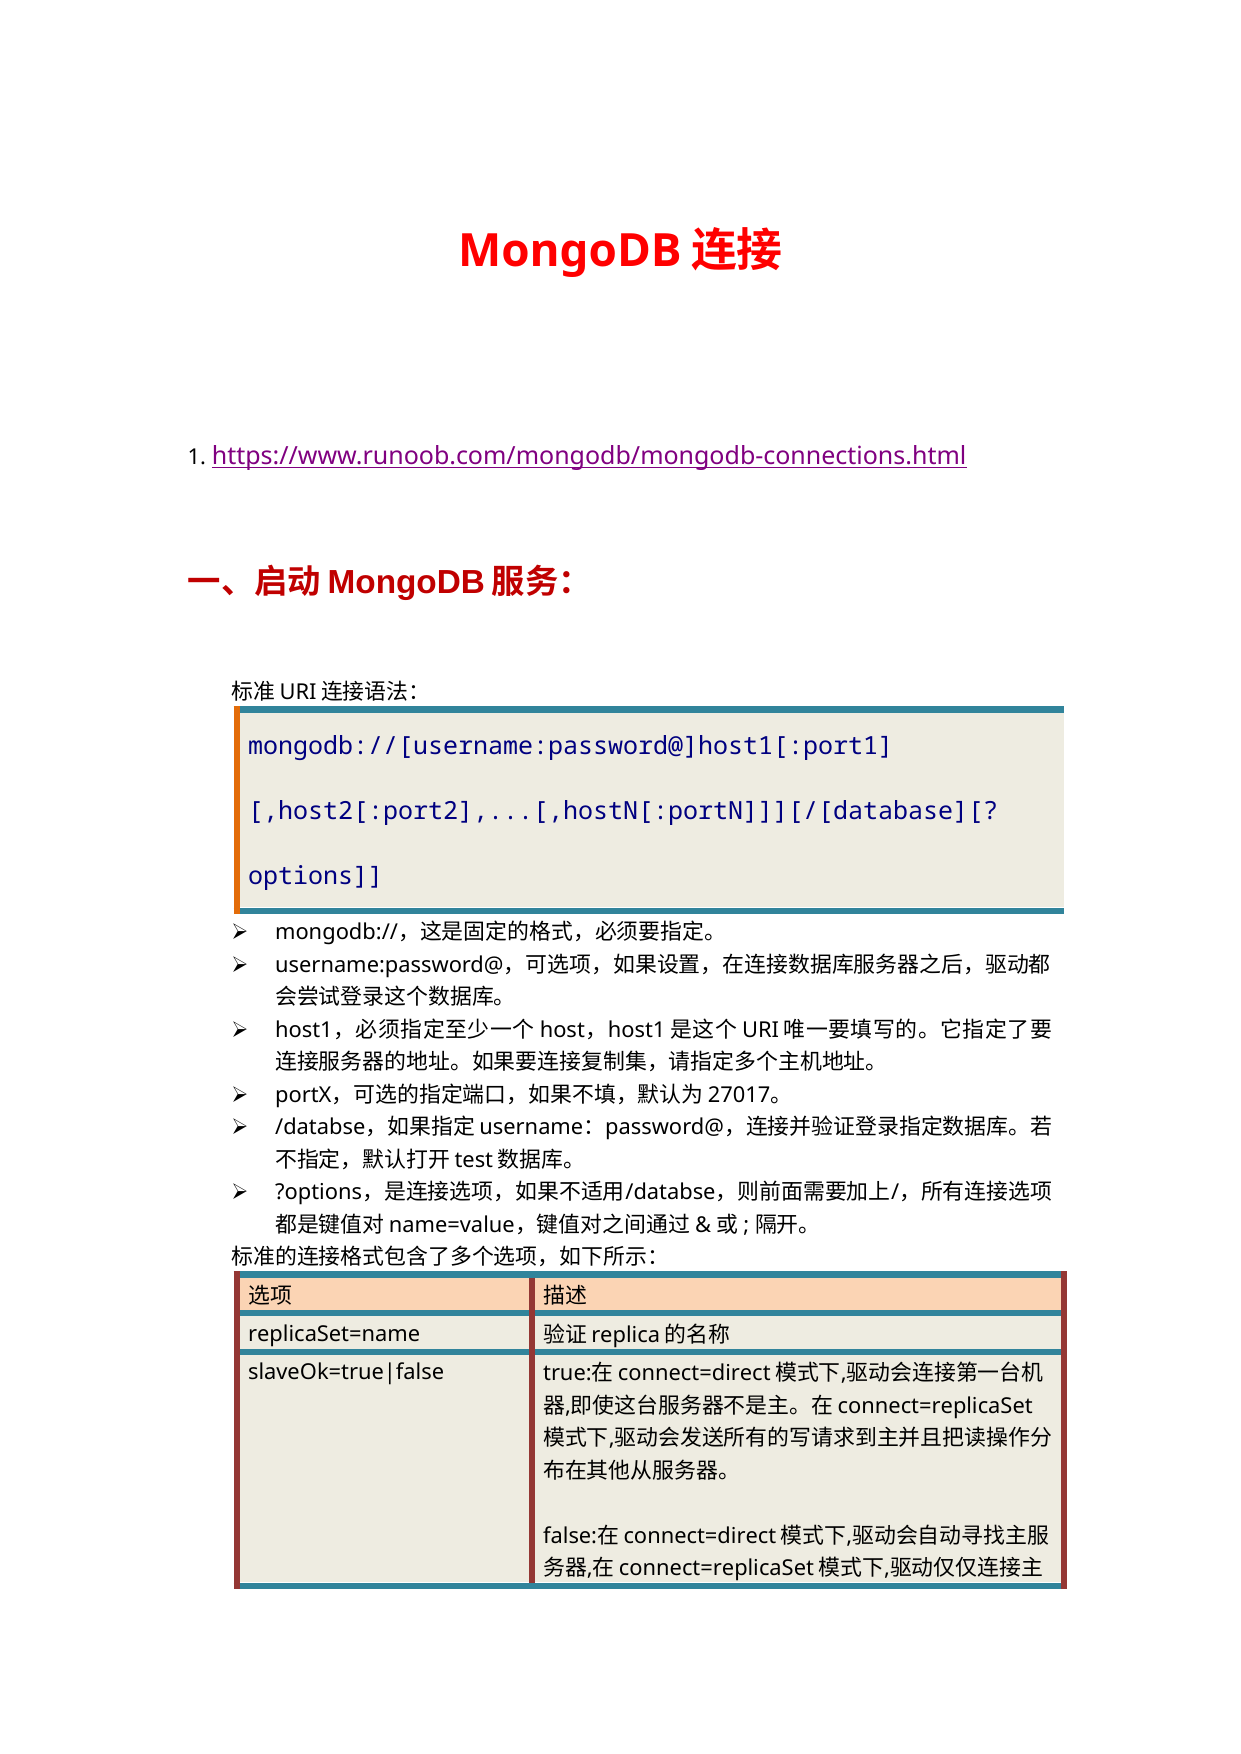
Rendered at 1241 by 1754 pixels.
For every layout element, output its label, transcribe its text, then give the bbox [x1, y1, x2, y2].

table_header 选项 [240, 1278, 529, 1310]
list ?options，是连接选项，如果不适用/databse，则前面需要加上/，所有连接选项都是键值对name=value，键值对之间通过 & 或 ; 隔开。 [231, 1174, 1053, 1239]
table_cell replicaSet=name [240, 1316, 529, 1349]
table_cell 验证replica的名称 [535, 1316, 1061, 1349]
list 标准URI连接语法： [187, 674, 1053, 706]
table_header 描述 [535, 1278, 1061, 1310]
list portX，可选的指定端口，如果不填，默认为27017。 [231, 1076, 1053, 1109]
subtitle 启动MongoDB服务： [187, 547, 1053, 612]
list 标准的连接格式包含了多个选项，如下所示： [187, 1239, 1053, 1271]
text 1. https://www.runoob.com/mongodb/mongodb-connections.html [187, 422, 1053, 487]
table_header mongodb://[username:password@]host1[:port1][,host2[:port2],...[,hostN[:portN]]][/[database][?options]] [240, 713, 1064, 907]
list username:password@，可选项，如果设置，在连接数据库服务器之后，驱动都会尝试登录这个数据库。 [231, 946, 1053, 1011]
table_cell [535, 1355, 1061, 1582]
subtitle MongoDB连接 [187, 197, 1053, 295]
list host1，必须指定至少一个host，host1是这个URI唯一要填写的。它指定了要连接服务器的地址。如果要连接复制集，请指定多个主机地址。 [231, 1011, 1053, 1076]
list mongodb://，这是固定的格式，必须要指定。 [231, 914, 1053, 946]
table_cell slaveOk=true|false [240, 1355, 529, 1582]
list /databse，如果指定username：password@，连接并验证登录指定数据库。若不指定，默认打开test数据库。 [231, 1109, 1053, 1174]
